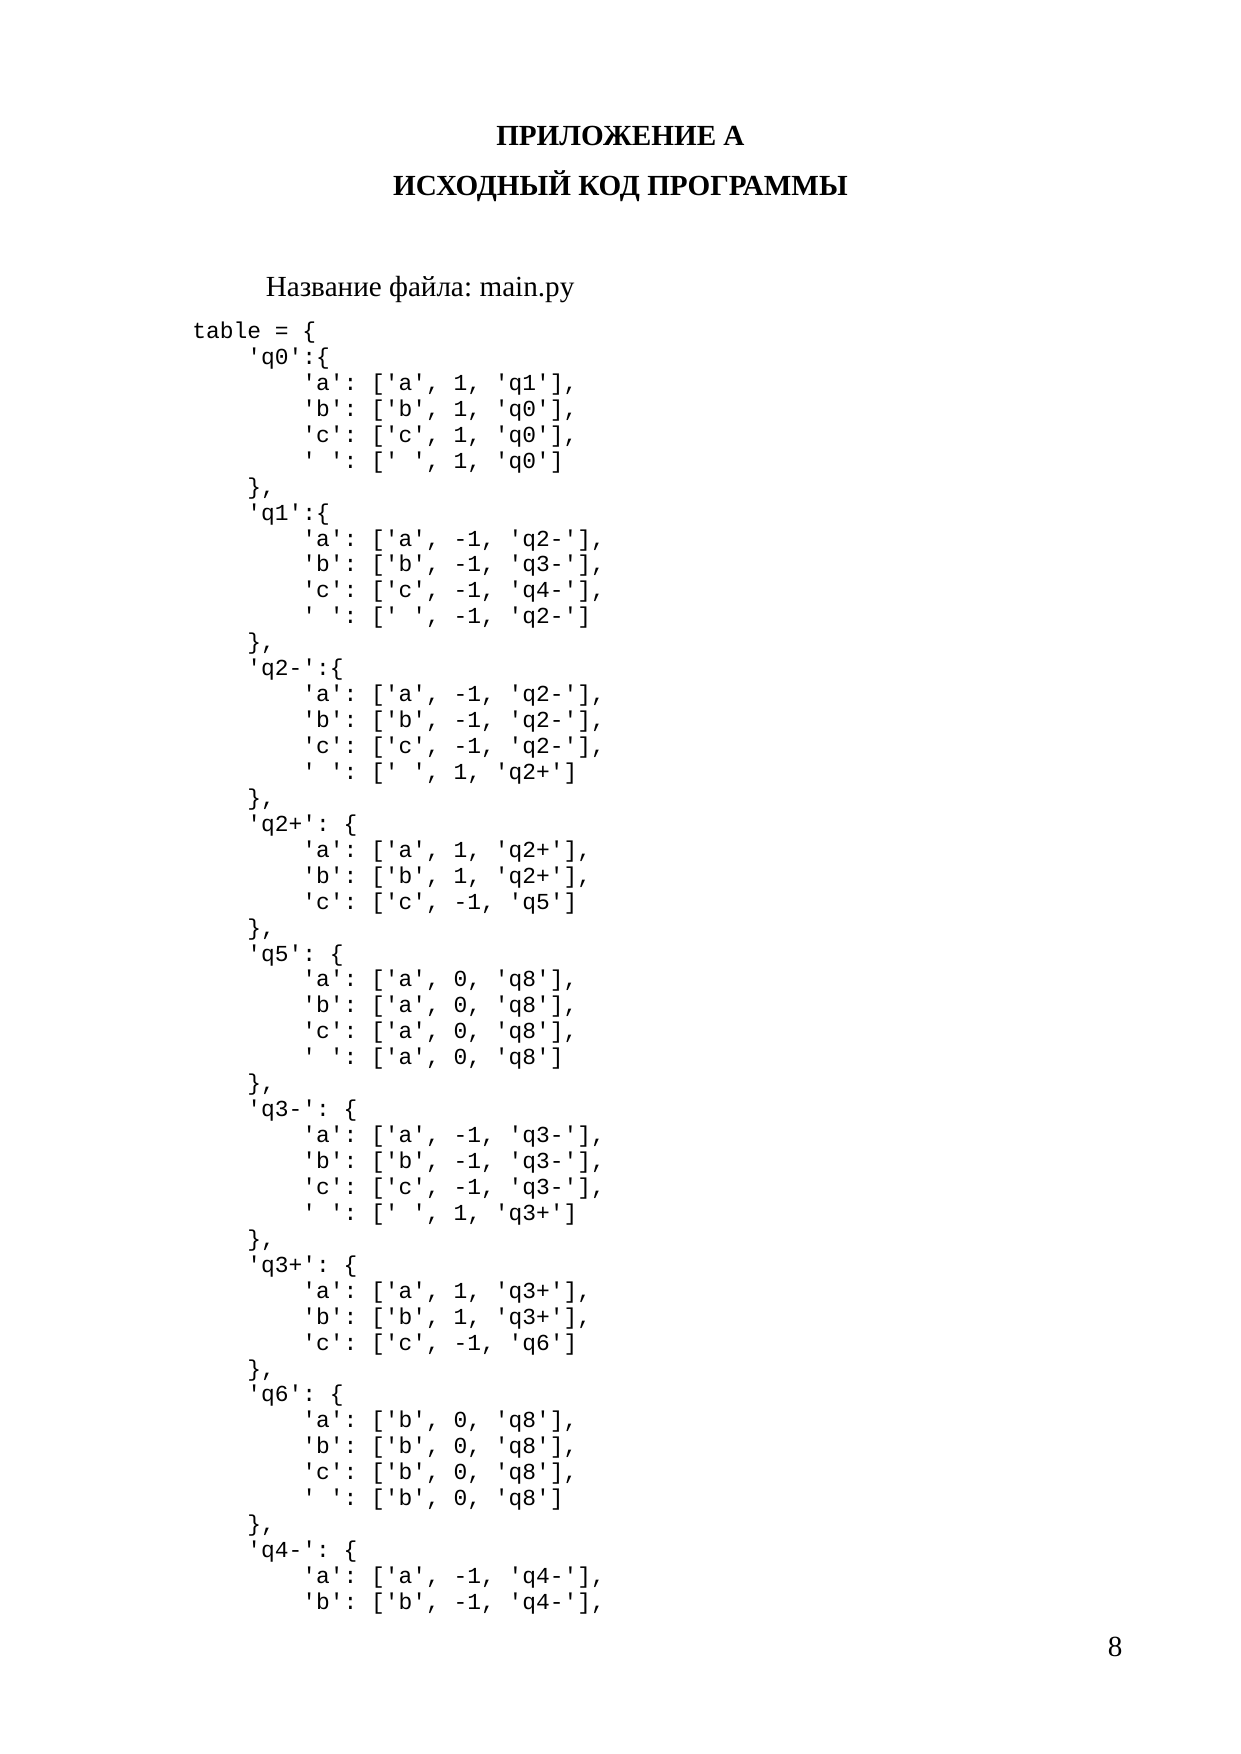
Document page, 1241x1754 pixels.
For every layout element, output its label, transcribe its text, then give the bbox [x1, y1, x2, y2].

text 'b': ['b', -1, 'q3-'], [118, 553, 1122, 579]
text 'q2+': { [118, 812, 1122, 838]
text table = { [118, 319, 1122, 345]
text 'b': ['b', -1, 'q4-'], [118, 1590, 1122, 1616]
text 'a': ['a', 1, 'q3+'], [118, 1279, 1122, 1305]
text }, [118, 475, 1122, 501]
text 'q3+': { [118, 1253, 1122, 1279]
text 'c': ['c', -1, 'q2-'], [118, 734, 1122, 760]
text }, [118, 1357, 1122, 1383]
text 'q2-':{ [118, 657, 1122, 682]
text ' ': [' ', -1, 'q2-'] [118, 605, 1122, 631]
text }, [118, 1072, 1122, 1097]
text }, [118, 1227, 1122, 1253]
text 'a': ['a', -1, 'q2-'], [118, 527, 1122, 553]
text 'c': ['c', -1, 'q6'] [118, 1331, 1122, 1357]
text 'c': ['c', 1, 'q0'], [118, 423, 1122, 449]
text 'c': ['a', 0, 'q8'], [118, 1020, 1122, 1046]
subtitle Приложение А Исходный код программы [118, 118, 1122, 202]
text 'b': ['b', 1, 'q2+'], [118, 864, 1122, 890]
text 'b': ['b', 0, 'q8'], [118, 1435, 1122, 1461]
text }, [118, 1512, 1122, 1538]
text 'c': ['c', -1, 'q3-'], [118, 1175, 1122, 1201]
text 'c': ['c', -1, 'q5'] [118, 890, 1122, 916]
text 'q0':{ [118, 345, 1122, 371]
text 'b': ['a', 0, 'q8'], [118, 994, 1122, 1020]
text ' ': ['a', 0, 'q8'] [118, 1046, 1122, 1072]
text 'b': ['b', 1, 'q0'], [118, 397, 1122, 423]
text 'q4-': { [118, 1538, 1122, 1564]
text 'b': ['b', -1, 'q2-'], [118, 708, 1122, 734]
text 'c': ['b', 0, 'q8'], [118, 1461, 1122, 1487]
text 'q5': { [118, 942, 1122, 968]
text 'a': ['b', 0, 'q8'], [118, 1409, 1122, 1435]
text }, [118, 786, 1122, 812]
text Название файла: main.py [192, 269, 1122, 303]
text 'a': ['a', -1, 'q2-'], [118, 682, 1122, 708]
text }, [118, 916, 1122, 942]
text 'a': ['a', -1, 'q4-'], [118, 1564, 1122, 1590]
text 'b': ['b', -1, 'q3-'], [118, 1149, 1122, 1175]
text 'b': ['b', 1, 'q3+'], [118, 1305, 1122, 1331]
text ' ': [' ', 1, 'q2+'] [118, 760, 1122, 786]
text 'c': ['c', -1, 'q4-'], [118, 579, 1122, 605]
text 'a': ['a', 1, 'q1'], [118, 371, 1122, 397]
text 'a': ['a', 1, 'q2+'], [118, 838, 1122, 864]
text }, [118, 631, 1122, 657]
text 'q1':{ [118, 501, 1122, 527]
text 'q6': { [118, 1383, 1122, 1409]
text 'q3-': { [118, 1097, 1122, 1123]
text ' ': [' ', 1, 'q0'] [118, 449, 1122, 475]
text ' ': ['b', 0, 'q8'] [118, 1487, 1122, 1512]
text 'a': ['a', -1, 'q3-'], [118, 1123, 1122, 1149]
text 'a': ['a', 0, 'q8'], [118, 968, 1122, 994]
text ' ': [' ', 1, 'q3+'] [118, 1201, 1122, 1227]
